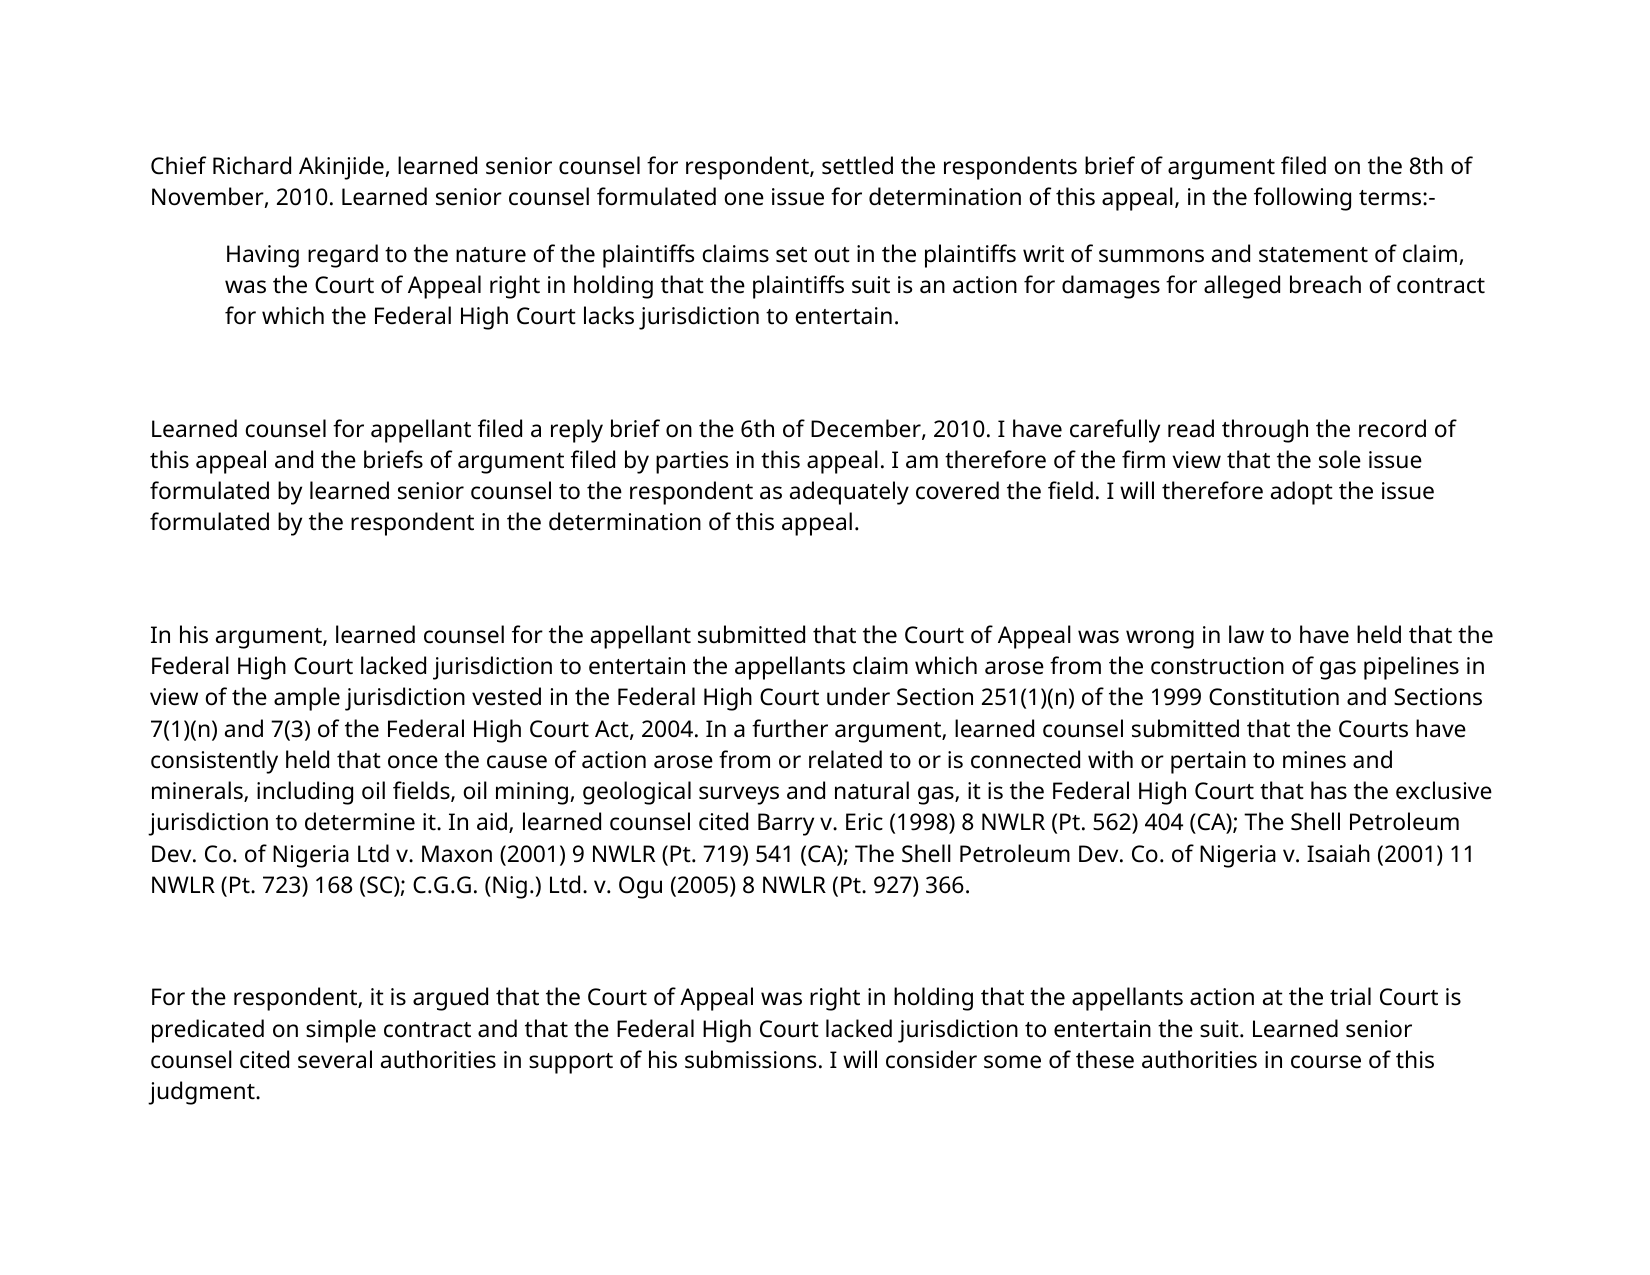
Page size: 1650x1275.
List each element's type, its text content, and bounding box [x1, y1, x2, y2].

text In his argument, learned counsel for the appellant submitted that the Court of Appeal was wrong in law to have held that the Federal High Court lacked jurisdiction to entertain the appellants claim which arose from the construction of gas pipelines in view of the ample jurisdiction vested in the Federal High Court under Section 251(1)(n) of the 1999 Constitution and Sections 7(1)(n) and 7(3) of the Federal High Court Act, 2004. In a further argument, learned counsel submitted that the Courts have consistently held that once the cause of action arose from or related to or is connected with or pertain to mines and minerals, including oil fields, oil mining, geological surveys and natural gas, it is the Federal High Court that has the exclusive jurisdiction to determine it. In aid, learned counsel cited Barry v. Eric (1998) 8 NWLR (Pt. 562) 404 (CA); The Shell Petroleum Dev. Co. of Nigeria Ltd v. Maxon (2001) 9 NWLR (Pt. 719) 541 (CA); The Shell Petroleum Dev. Co. of Nigeria v. Isaiah (2001) 11 NWLR (Pt. 723) 168 (SC); C.G.G. (Nig.) Ltd. v. Ogu (2005) 8 NWLR (Pt. 927) 366. [150, 619, 1500, 900]
text Learned counsel for appellant filed a reply brief on the 6th of December, 2010. I have carefully read through the record of this appeal and the briefs of argument filed by parties in this appeal. I am therefore of the firm view that the sole issue formulated by learned senior counsel to the respondent as adequately covered the field. I will therefore adopt the issue formulated by the respondent in the determination of this appeal. [150, 412, 1500, 537]
text Having regard to the nature of the plaintiffs claims set out in the plaintiffs writ of summons and statement of claim, was the Court of Appeal right in holding that the plaintiffs suit is an action for damages for alleged breach of contract for which the Federal High Court lacks jurisdiction to entertain. [225, 237, 1500, 331]
text For the respondent, it is argued that the Court of Appeal was right in holding that the appellants action at the trial Court is predicated on simple contract and that the Federal High Court lacked jurisdiction to entertain the suit. Learned senior counsel cited several authorities in support of his submissions. I will consider some of these authorities in course of this judgment. [150, 981, 1500, 1106]
text Chief Richard Akinjide, learned senior counsel for respondent, settled the respondents brief of argument filed on the 8th of November, 2010. Learned senior counsel formulated one issue for determination of this appeal, in the following terms:- [150, 150, 1500, 212]
